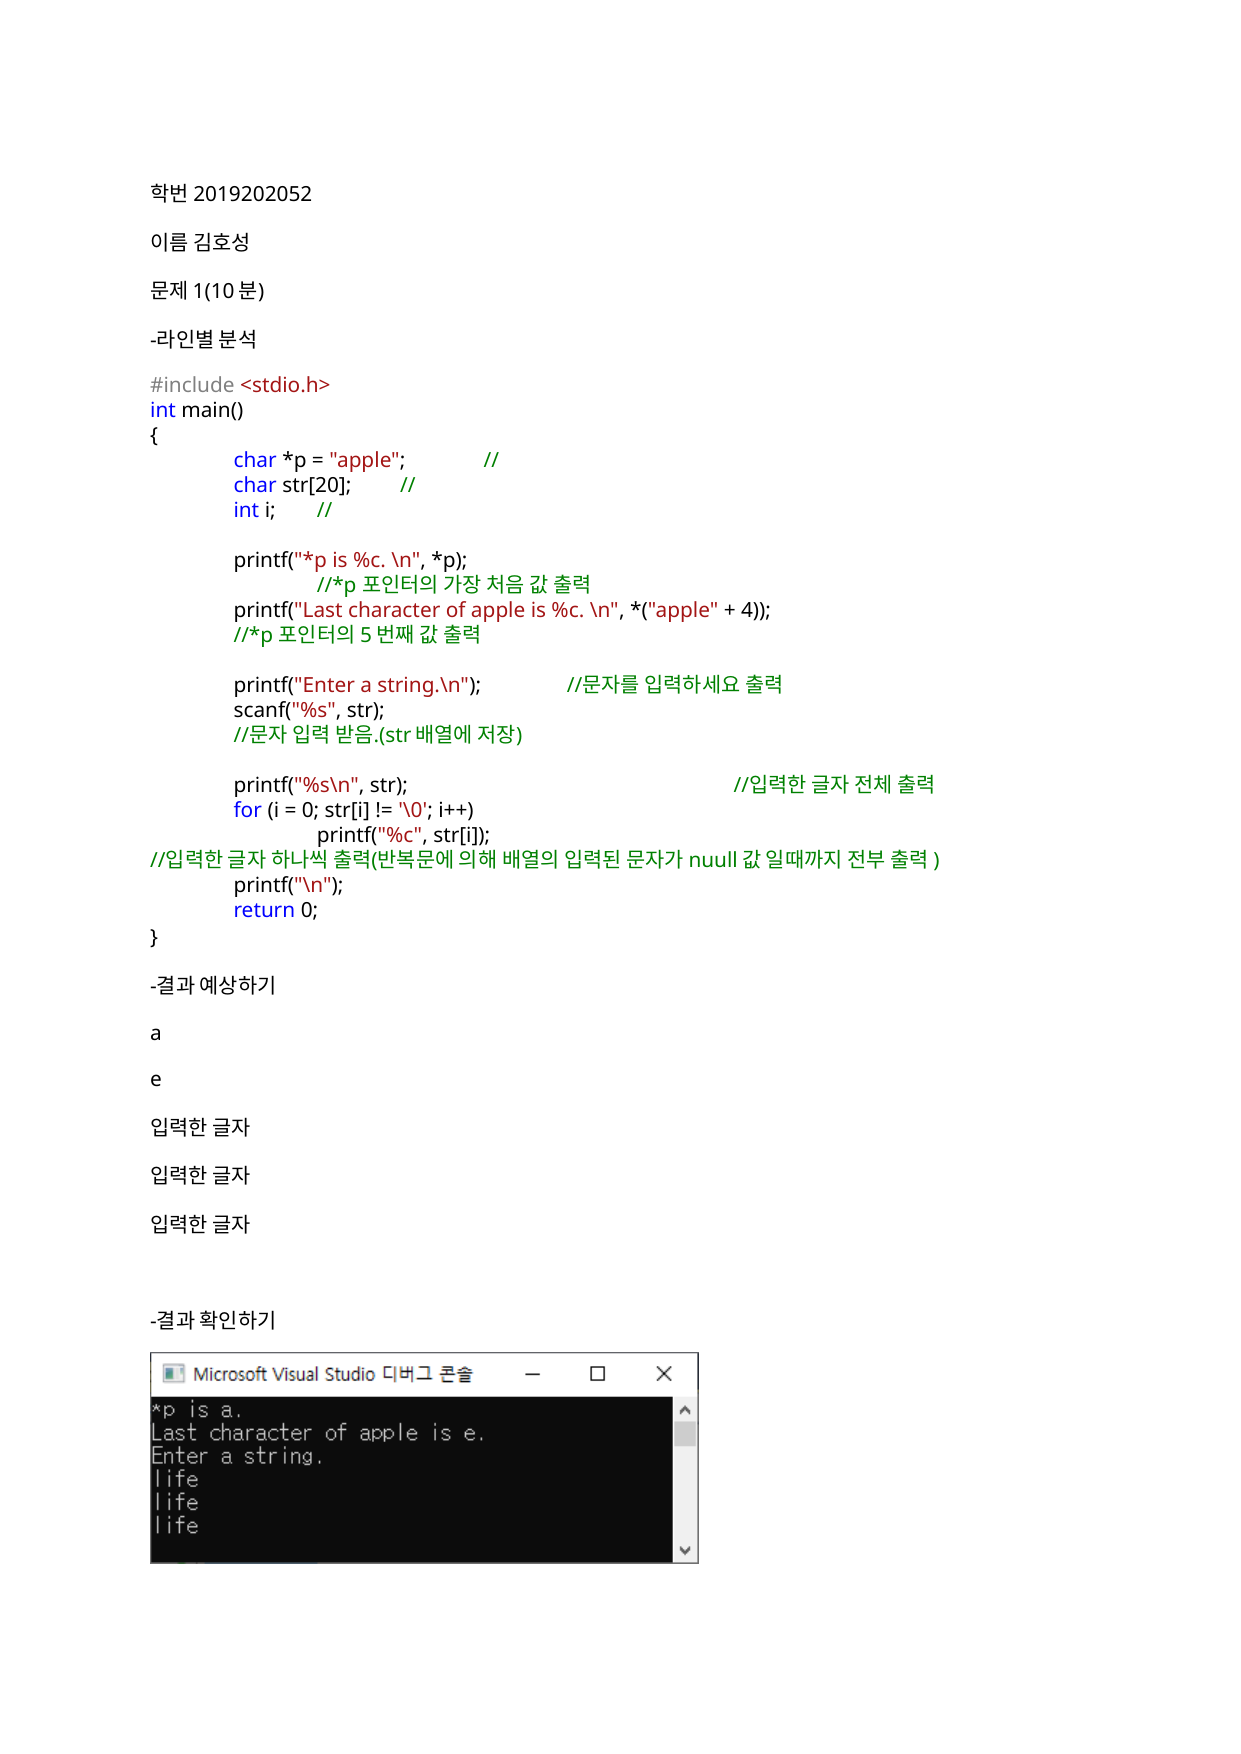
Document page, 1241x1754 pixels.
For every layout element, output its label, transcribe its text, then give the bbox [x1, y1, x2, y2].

text printf("*p is %c. \n", *p); //*p 포인터의 가장 처음 값 출력 [150, 547, 1090, 597]
text printf("Enter a string.\n"); //문자를 입력하세요 출력 [150, 672, 1090, 697]
text for (i = 0; str[i] != '\0'; i++) [150, 797, 1090, 822]
text 입력한 글자 [150, 1160, 1090, 1190]
text scanf("%s", str); [150, 697, 1090, 722]
text //입력한 글자 하나씩 출력(반복문에 의해 배열의 입력된 문자가 nuull값 일때까지 전부 출력 ) [150, 847, 1090, 872]
text } [150, 922, 1090, 951]
text int i; // [150, 497, 1090, 522]
text #include <stdio.h> [150, 372, 1090, 397]
text char *p = "apple"; // [150, 447, 1090, 472]
text printf("%c", str[i]); [150, 822, 1090, 847]
text 이름 김호성 [150, 226, 1090, 256]
text char str[20]; // [150, 472, 1090, 497]
text e [150, 1064, 1090, 1093]
text printf("%s\n", str); //입력한 글자 전체 출력 [150, 772, 1090, 797]
text -결과 예상하기 [150, 969, 1090, 999]
text //*p 포인터의 5번째 값 출력 [150, 622, 1090, 647]
text 입력한 글자 [150, 1208, 1090, 1239]
text { [150, 422, 1090, 447]
text //문자 입력 받음.(str배열에 저장) [150, 722, 1090, 747]
text printf("Last character of apple is %c. \n", *("apple" + 4)); [150, 597, 1090, 622]
picture [150, 1352, 699, 1564]
text 문제1(10분) [150, 274, 1090, 305]
text printf("\n"); [150, 872, 1090, 897]
text return 0; [150, 897, 1090, 922]
text -결과 확인하기 [150, 1304, 1090, 1334]
text 입력한 글자 [150, 1111, 1090, 1141]
text 학번 2019202052 [150, 177, 1090, 207]
text a [150, 1018, 1090, 1046]
text int main() [150, 397, 1090, 422]
text -라인별 분석 [150, 323, 1090, 354]
